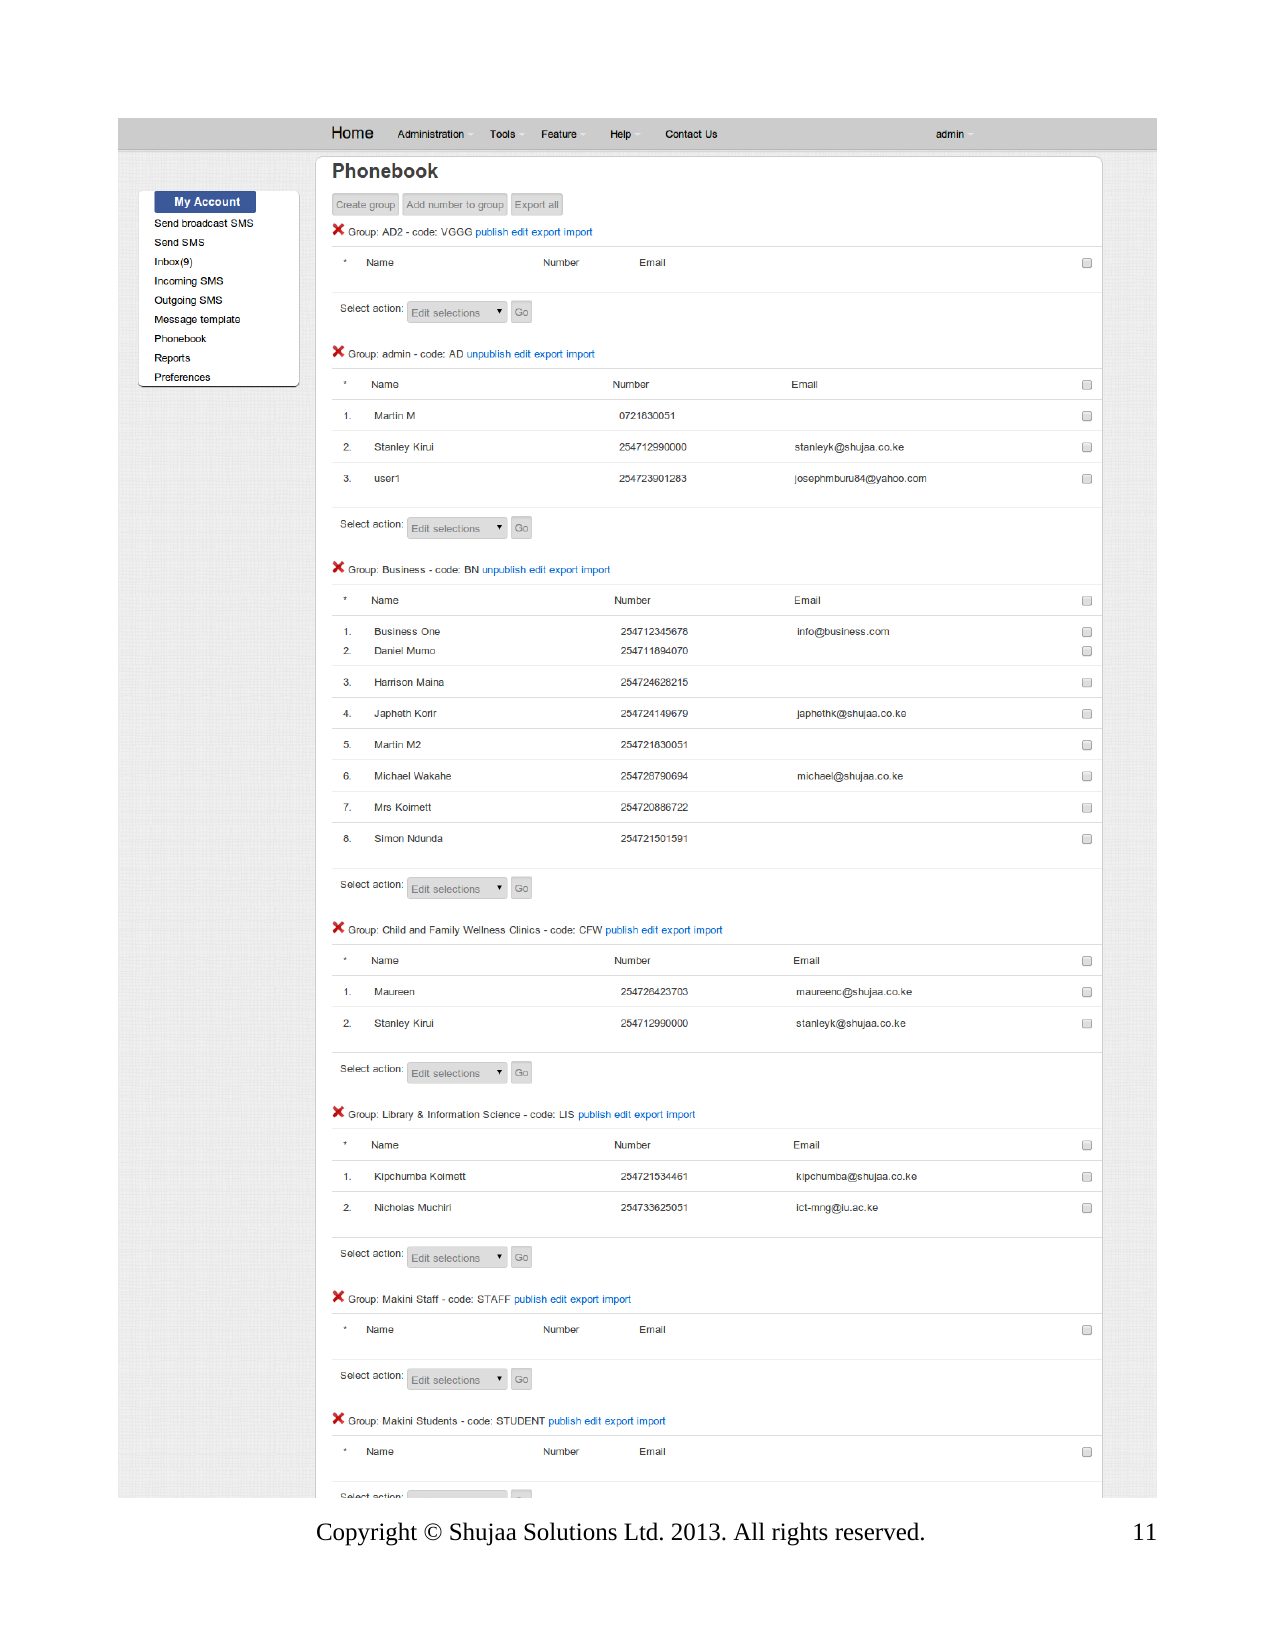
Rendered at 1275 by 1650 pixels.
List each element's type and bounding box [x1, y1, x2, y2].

picture [118, 118, 1157, 1498]
